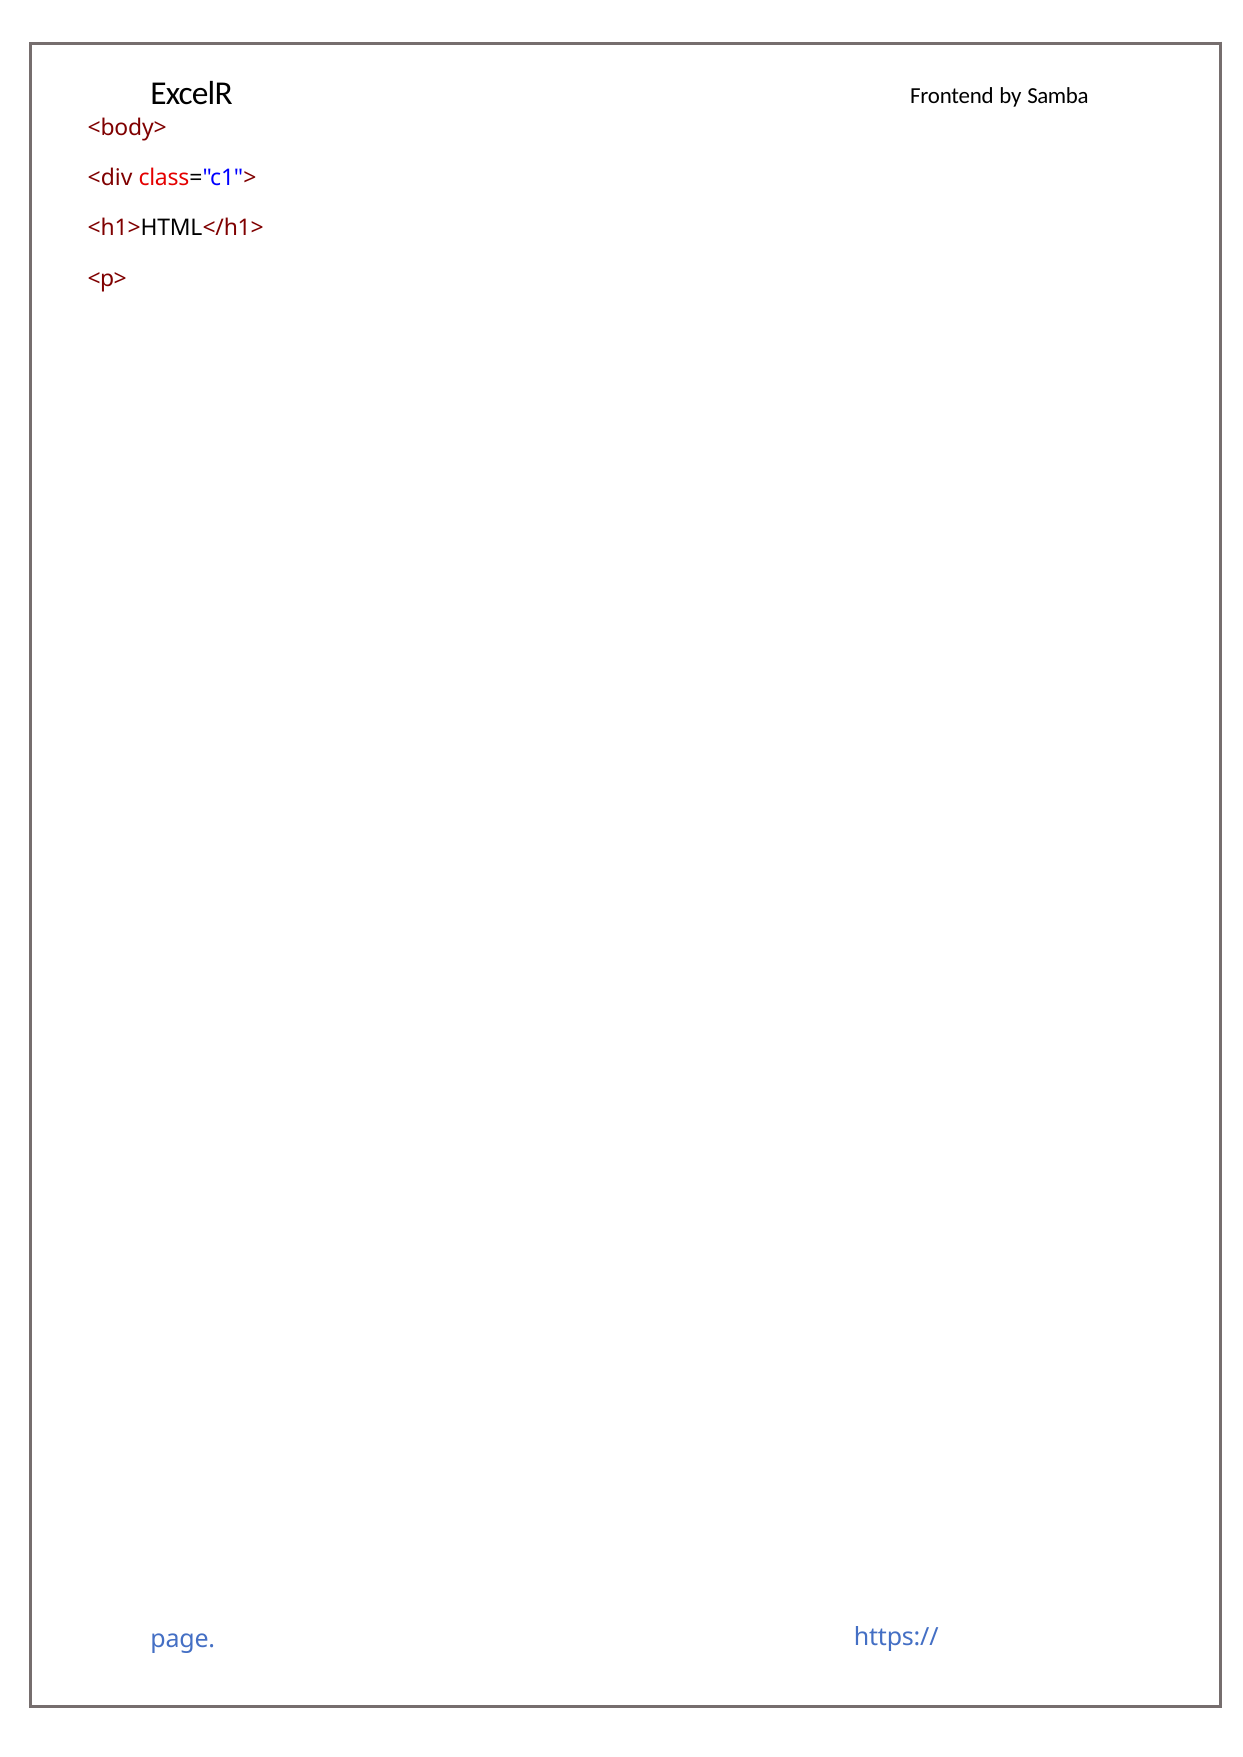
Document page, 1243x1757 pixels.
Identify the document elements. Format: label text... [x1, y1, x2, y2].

text <p> [87, 262, 1219, 293]
text <div class="c1"> [87, 161, 1219, 192]
text <h1>HTML</h1> [87, 211, 1219, 242]
text <body> [87, 110, 1219, 142]
